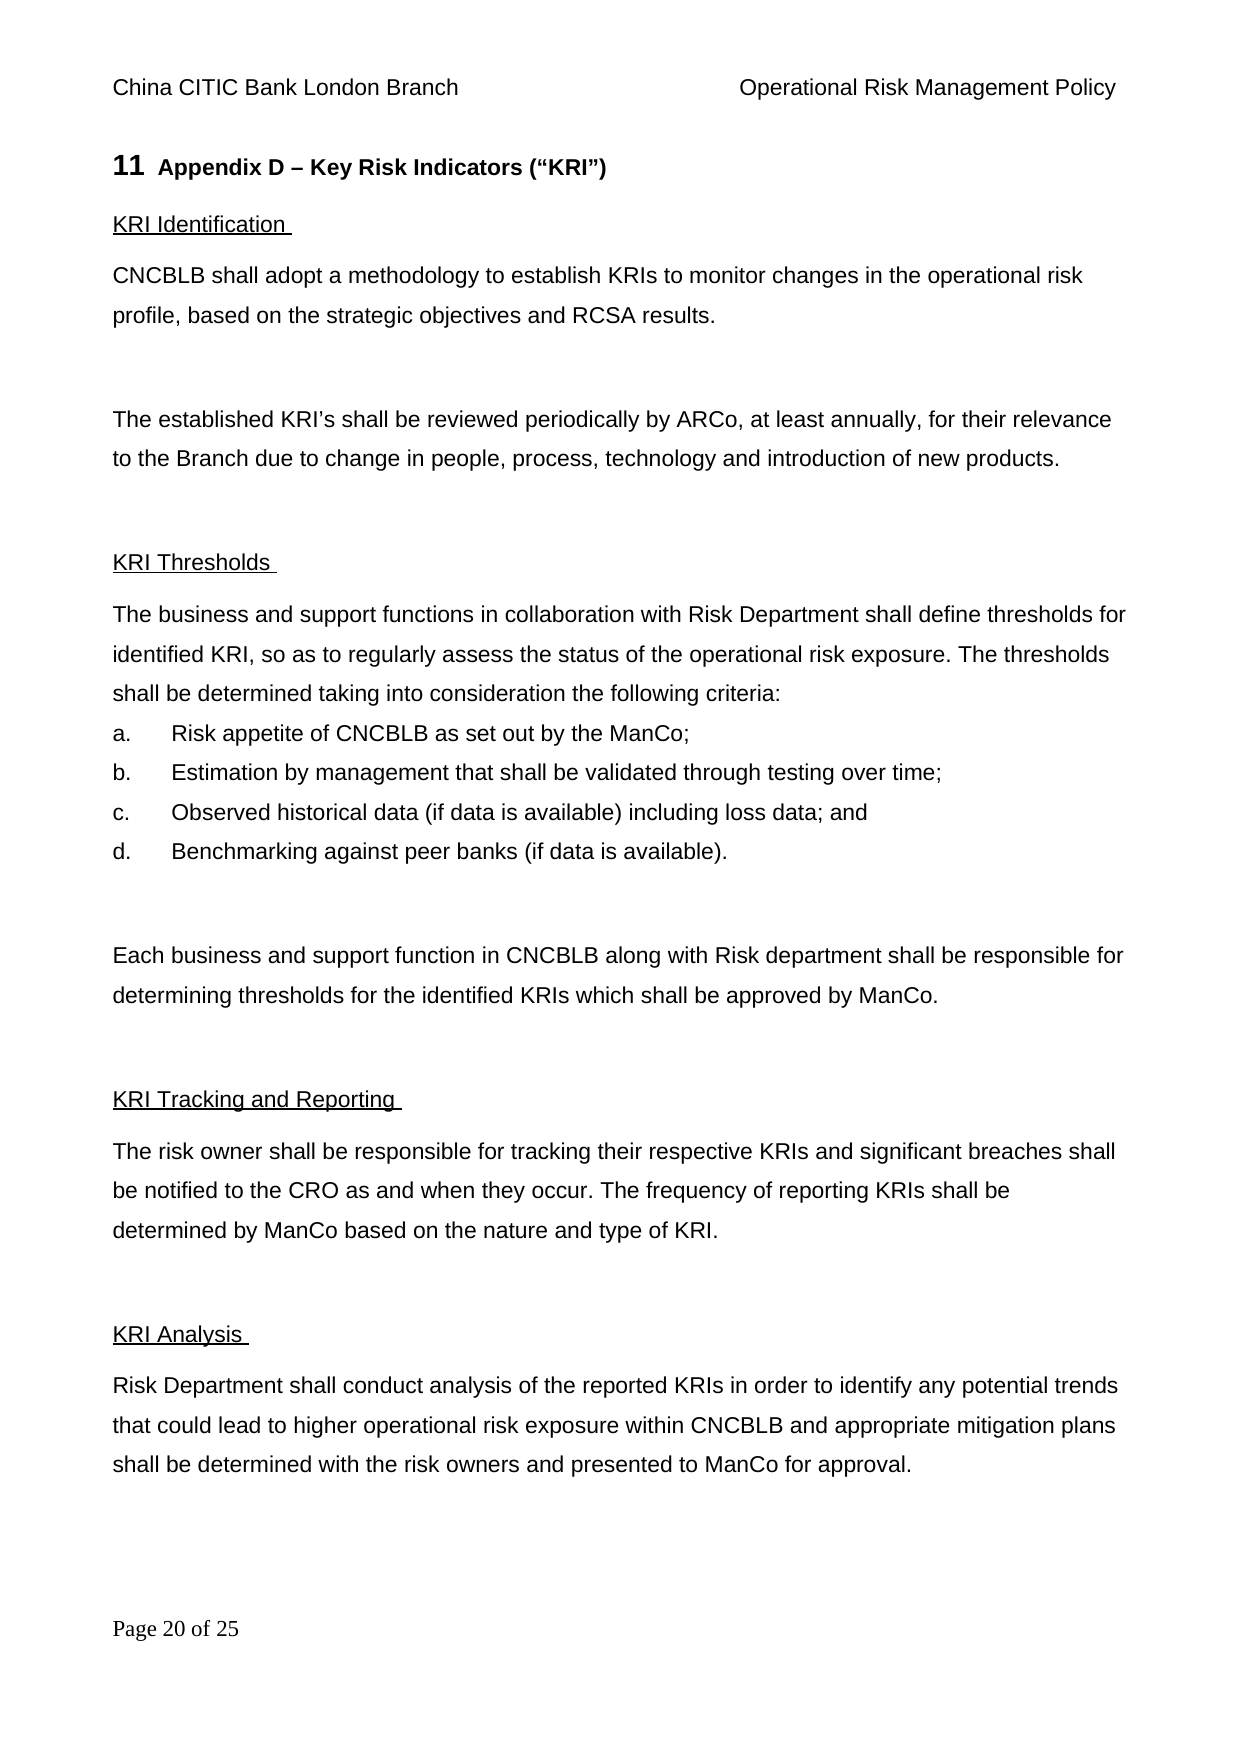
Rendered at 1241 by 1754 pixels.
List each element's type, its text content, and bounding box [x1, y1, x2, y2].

text The risk owner shall be responsible for tracking their respective KRIs and significant breaches shall be notified to the CRO as and when they occur. The frequency of reporting KRIs shall be determined by ManCo based on the nature and type of KRI. [112, 1138, 1128, 1243]
text CNCBLB shall adopt a methodology to establish KRIs to monitor changes in the operational risk profile, based on the strategic objectives and RCSA results. [112, 262, 1128, 328]
list Benchmarking against peer banks (if data is available). [112, 838, 1128, 864]
text KRI Analysis [112, 1321, 1128, 1347]
list Observed historical data (if data is available) including loss data; and [112, 799, 1128, 825]
list Estimation by management that shall be validated through testing over time; [112, 759, 1128, 786]
text KRI Tracking and Reporting [112, 1086, 1128, 1112]
text Each business and support function in CNCBLB along with Risk department shall be responsible for determining thresholds for the identified KRIs which shall be approved by ManCo. [112, 942, 1128, 1008]
text The established KRI’s shall be reviewed periodically by ARCo, at least annually, for their relevance to the Branch due to change in people, process, technology and introduction of new products. [112, 406, 1128, 472]
list Risk appetite of CNCBLB as set out by the ManCo; [112, 720, 1128, 746]
text The business and support functions in collaboration with Risk Department shall define thresholds for identified KRI, so as to regularly assess the status of the operational risk exposure. The thresholds shall be determined taking into consideration the following criteria: [112, 601, 1128, 707]
subtitle Appendix D – Key Risk Indicators (“KRI”) [112, 148, 1128, 181]
text KRI Identification [112, 211, 1128, 237]
text Risk Department shall conduct analysis of the reported KRIs in order to identify any potential trends that could lead to higher operational risk exposure within CNCBLB and appropriate mitigation plans shall be determined with the risk owners and presented to ManCo for approval. [112, 1372, 1128, 1478]
text KRI Thresholds [112, 549, 1128, 576]
